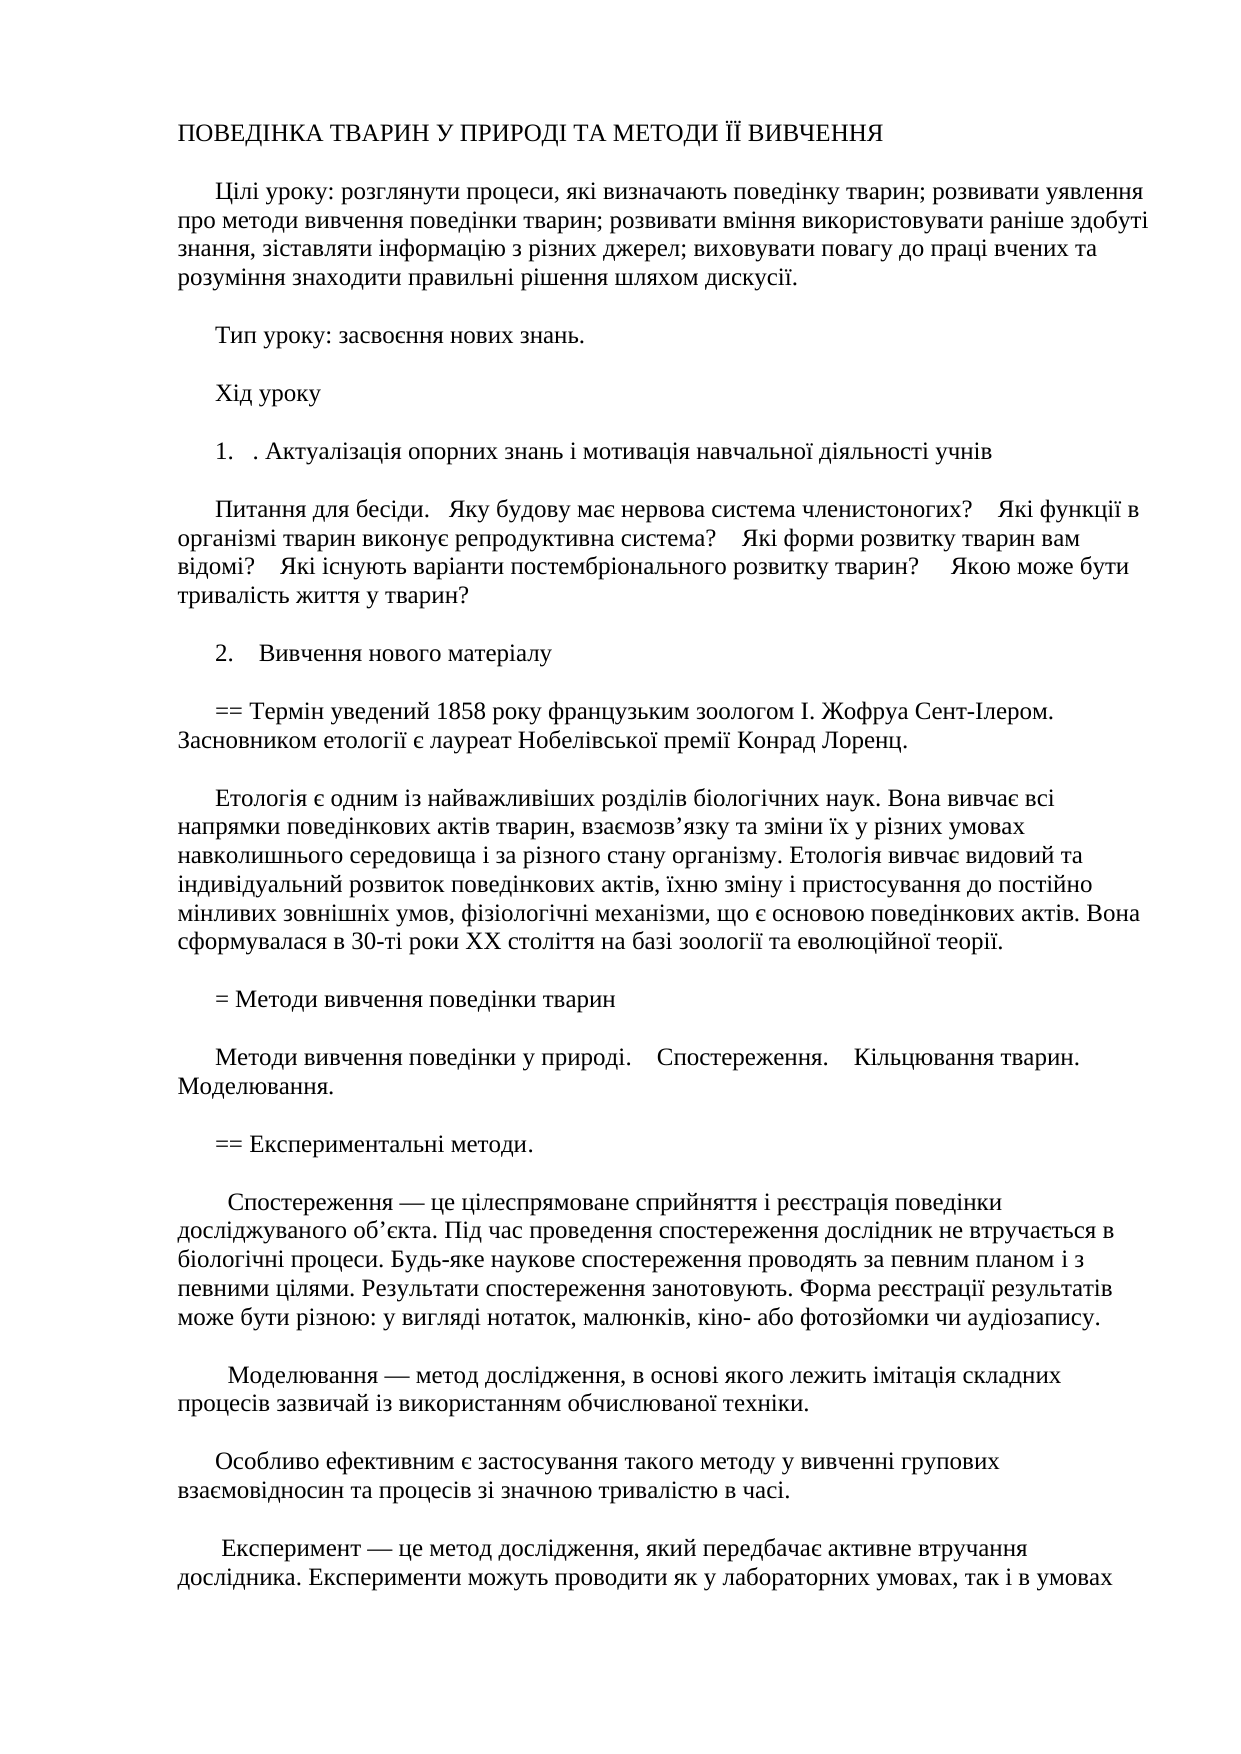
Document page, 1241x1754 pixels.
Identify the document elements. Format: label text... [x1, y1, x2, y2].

text Питання для бесіди. Яку будову має нервова система членистоногих? Які функції в організмі тварин виконує репродуктивна система? Які форми розвитку тварин вам відомі? Які існують варіанти постембріонального розвитку тварин? Якою може бути тривалість життя у тварин? [177, 494, 1152, 609]
text Особливо ефективним є застосування такого методу у вивченні групових взаємовідносин та процесів зі значною тривалістю в часі. [177, 1446, 1152, 1504]
text Спостереження — це цілеспрямоване сприйняття і реєстрація поведінки досліджуваного об’єкта. Під час проведення спостереження дослідник не втручається в біологічні процеси. Будь-яке наукове спостереження проводять за певним планом і з певними цілями. Результати спостереження занотовують. Форма реєстрації результатів може бути різною: у вигляді нотаток, малюнків, кіно- або фотозйомки чи аудіозапису. [177, 1187, 1152, 1331]
text Методи вивчення поведінки у природі. Спостереження. Кільцювання тварин. Моделювання. [177, 1042, 1152, 1100]
text Тип уроку: засвоєння нових знань. [177, 320, 1152, 349]
list . Актуалізація опорних знань і мотивація навчальної діяльності учнів [215, 436, 1152, 465]
list Вивчення нового матеріалу [215, 638, 1152, 667]
text = Методи вивчення поведінки тварин [177, 984, 1152, 1013]
text == Експериментальні методи. [177, 1129, 1152, 1158]
subtitle ПОВЕДІНКА ТВАРИН У ПРИРОДІ ТА МЕТОДИ ЇЇ ВИВЧЕННЯ [177, 118, 1152, 147]
text == Термін уведений 1858 року французьким зоологом І. Жофруа Сент-Ілером. Засновником етології є лауреат Нобелівської премії Конрад Лоренц. [177, 696, 1152, 753]
text Моделювання — метод дослідження, в основі якого лежить імітація складних процесів зазвичай із використанням обчислюваної техніки. [177, 1360, 1152, 1417]
text Етологія є одним із найважливіших розділів біологічних наук. Вона вивчає всі напрямки поведінкових актів тварин, взаємозв’язку та зміни їх у різних умовах навколишнього середовища і за різного стану організму. Етологія вивчає видовий та індивідуальний розвиток поведінкових актів, їхню зміну і пристосування до постійно мінливих зовнішніх умов, фізіологічні механізми, що є основою поведінкових актів. Вона сформувалася в 30-ті роки XX століття на базі зоології та еволюційної теорії. [177, 783, 1152, 955]
text Хід уроку [177, 378, 1152, 407]
text Цілі уроку: розглянути процеси, які визначають поведінку тварин; розвивати уявлення про методи вивчення поведінки тварин; розвивати вміння використовувати раніше здобуті знання, зіставляти інформацію з різних джерел; виховувати повагу до праці вчених та розуміння знаходити правильні рішення шляхом дискусії. [177, 176, 1152, 291]
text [177, 1533, 1152, 1591]
